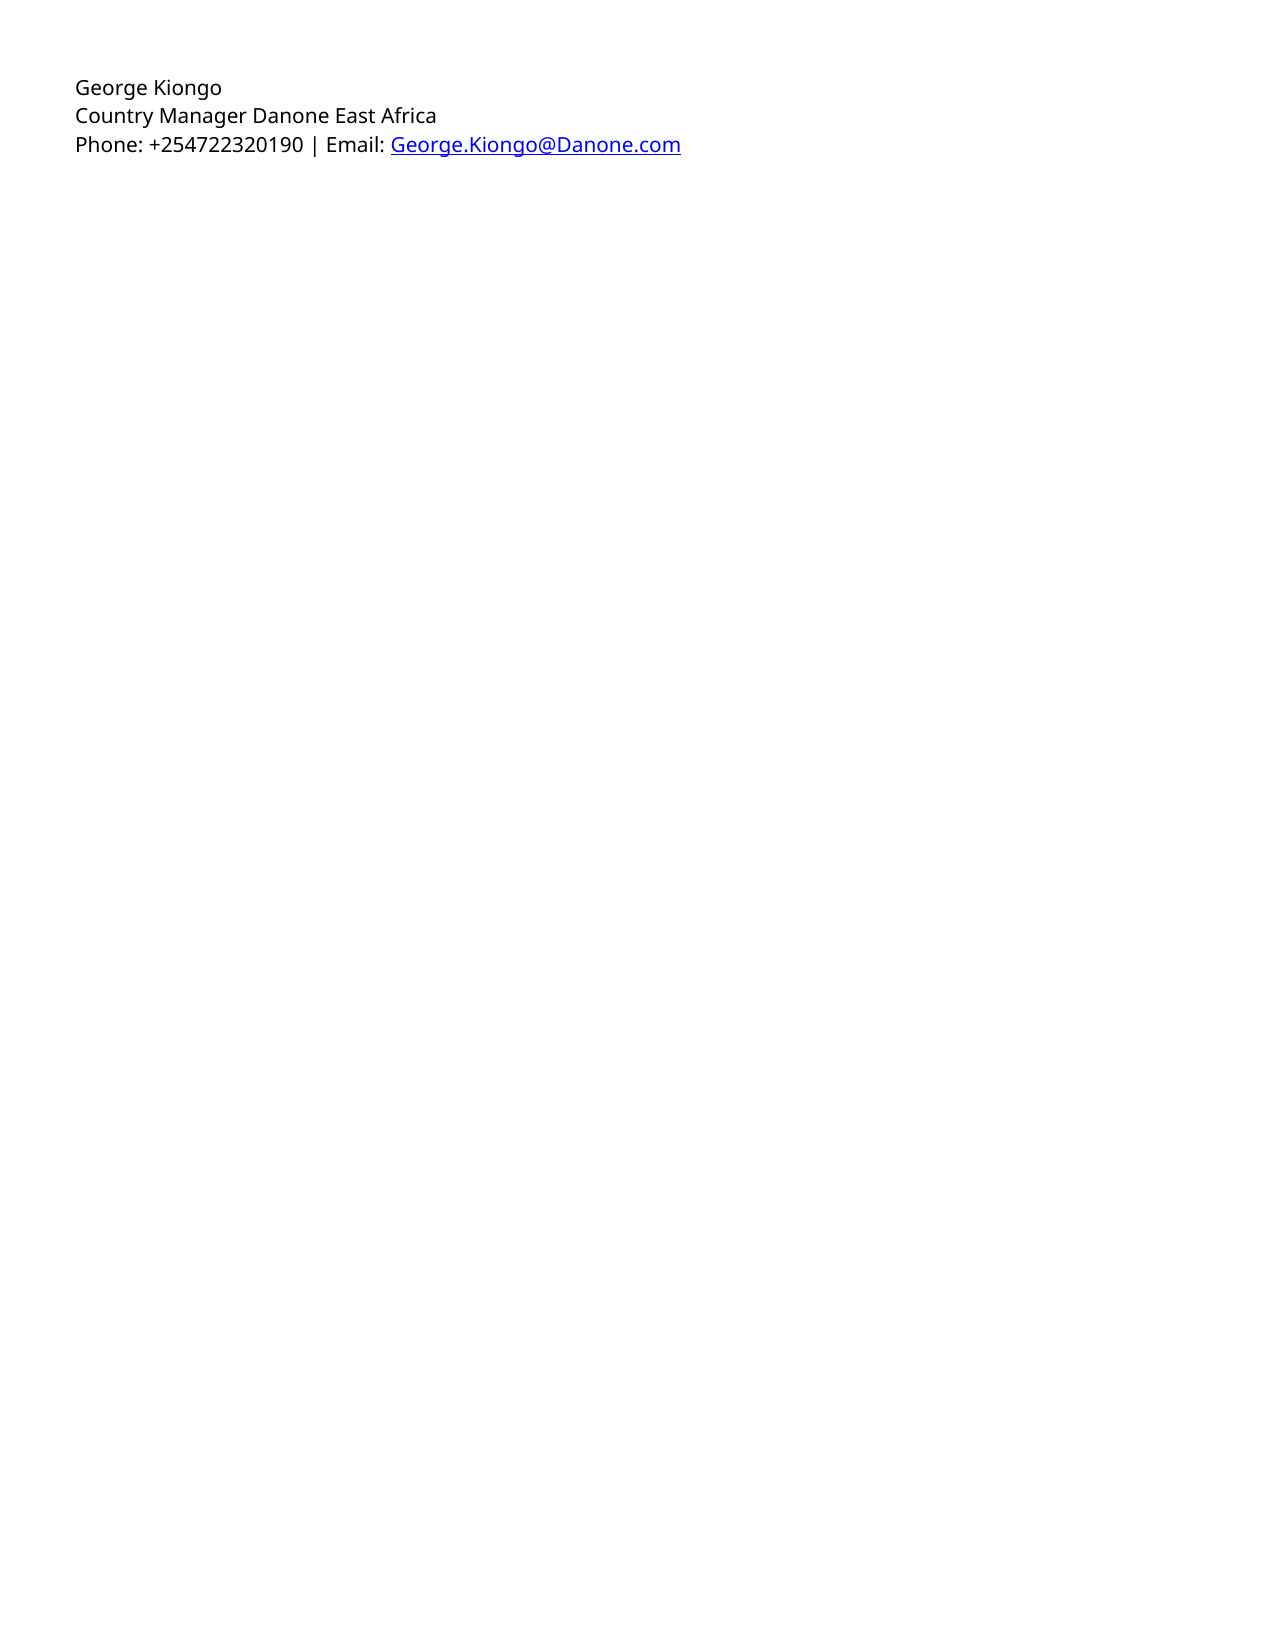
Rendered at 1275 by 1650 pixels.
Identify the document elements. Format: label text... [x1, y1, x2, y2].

text Phone: +254722320190 | Email: George.Kiongo@Danone.com [75, 130, 1275, 158]
text George Kiongo [75, 73, 1275, 101]
text Country Manager Danone East Africa [75, 101, 1275, 130]
